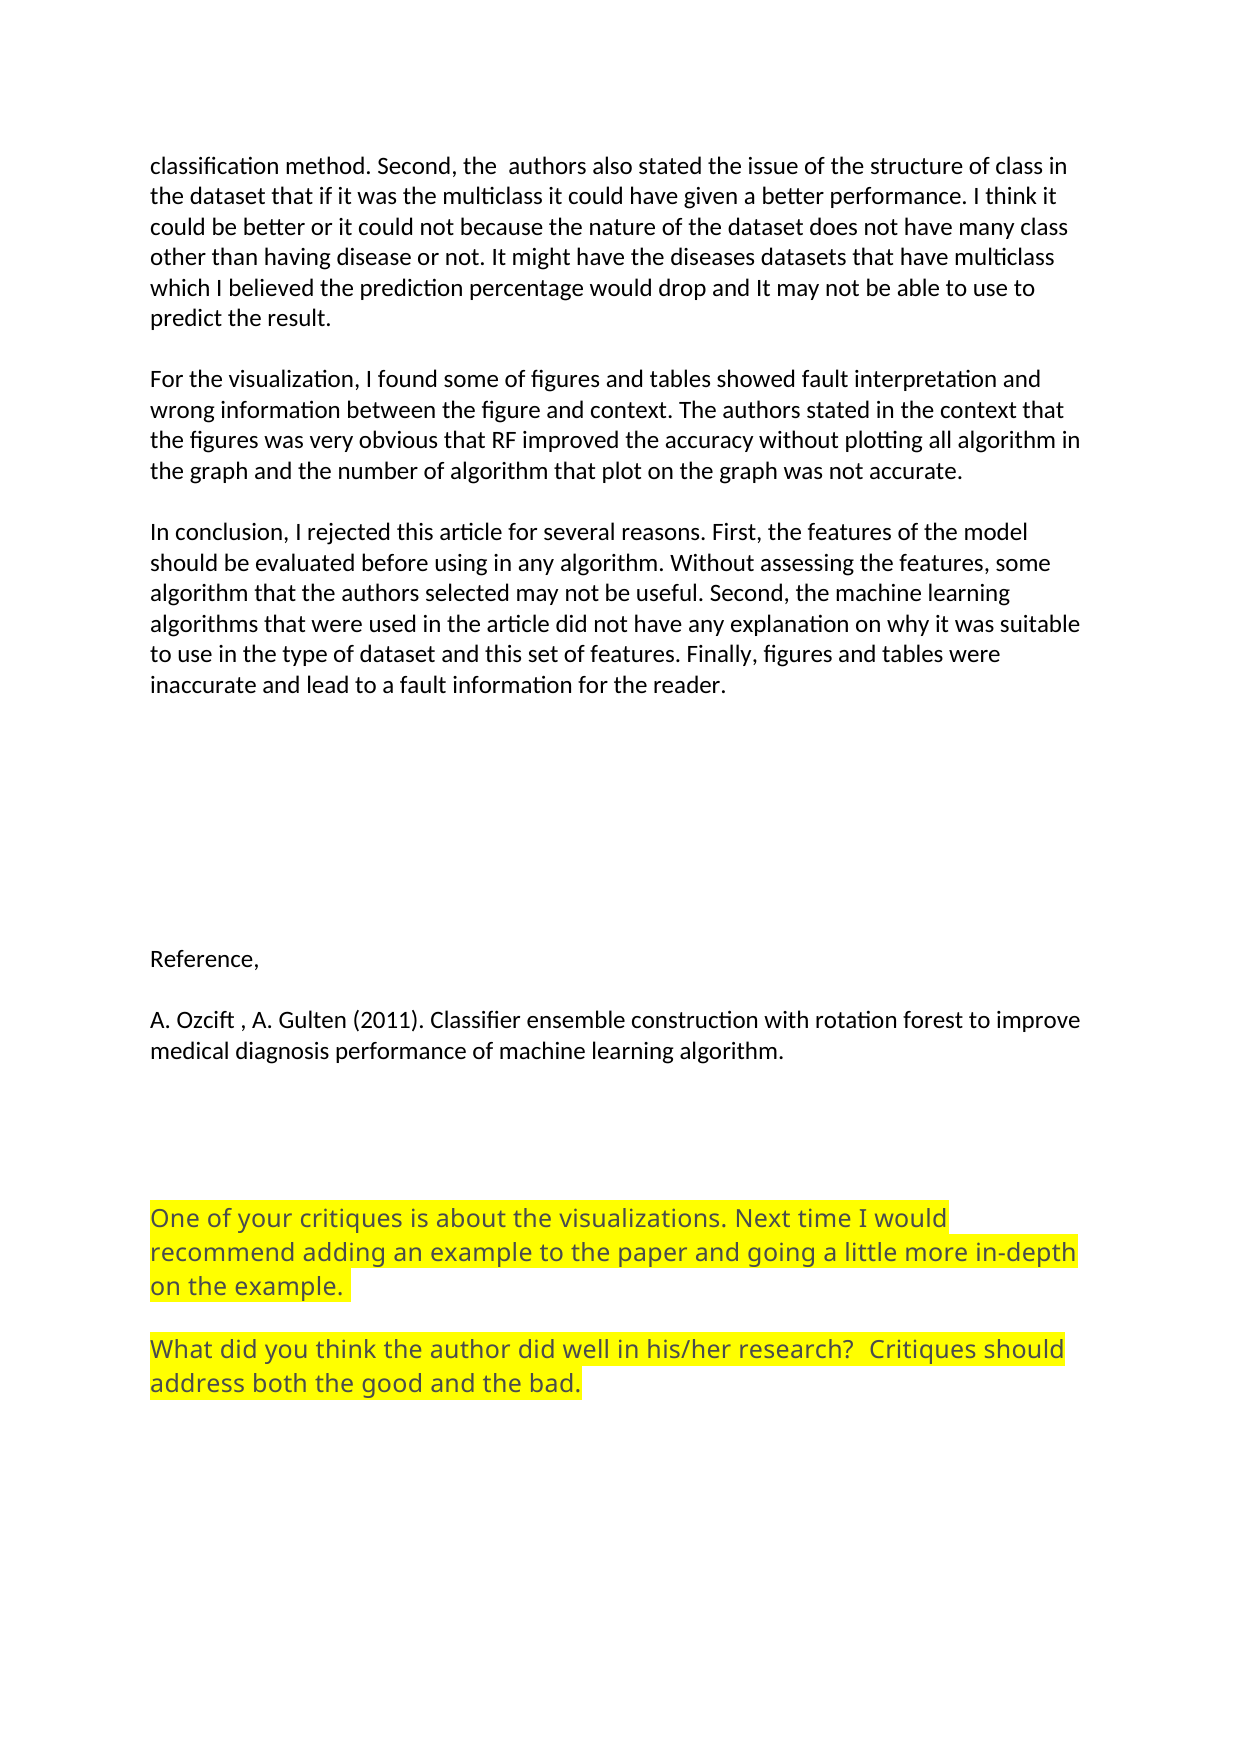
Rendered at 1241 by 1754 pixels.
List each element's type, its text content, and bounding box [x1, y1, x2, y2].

text What did you think the author did well in his/her research? Critiques should address both the good and the bad. [582, 1332, 1090, 1400]
text In conclusion, I rejected this article for several reasons. First, the features of the model should be evaluated before using in any algorithm. Without assessing the features, some algorithm that the authors selected may not be useful. Second, the machine learning algorithms that were used in the article did not have any explanation on why it was suitable to use in the type of dataset and this set of features. Finally, figures and tables were inaccurate and lead to a fault information for the reader. [150, 516, 1090, 699]
text One of your critiques is about the visualizations. Next time I would recommend adding an example to the paper and going a little more in-depth on the example. [351, 1200, 1090, 1302]
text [150, 150, 1090, 333]
text For the visualization, I found some of figures and tables showed fault interpretation and wrong information between the figure and context. The authors stated in the context that the figures was very obvious that RF improved the accuracy without plotting all algorithm in the graph and the number of algorithm that plot on the graph was not accurate. [150, 364, 1090, 486]
text A. Ozcift , A. Gulten (2011). Classifier ensemble construction with rotation forest to improve medical diagnosis performance of machine learning algorithm. [150, 1004, 1090, 1066]
text Reference, [150, 943, 1090, 974]
